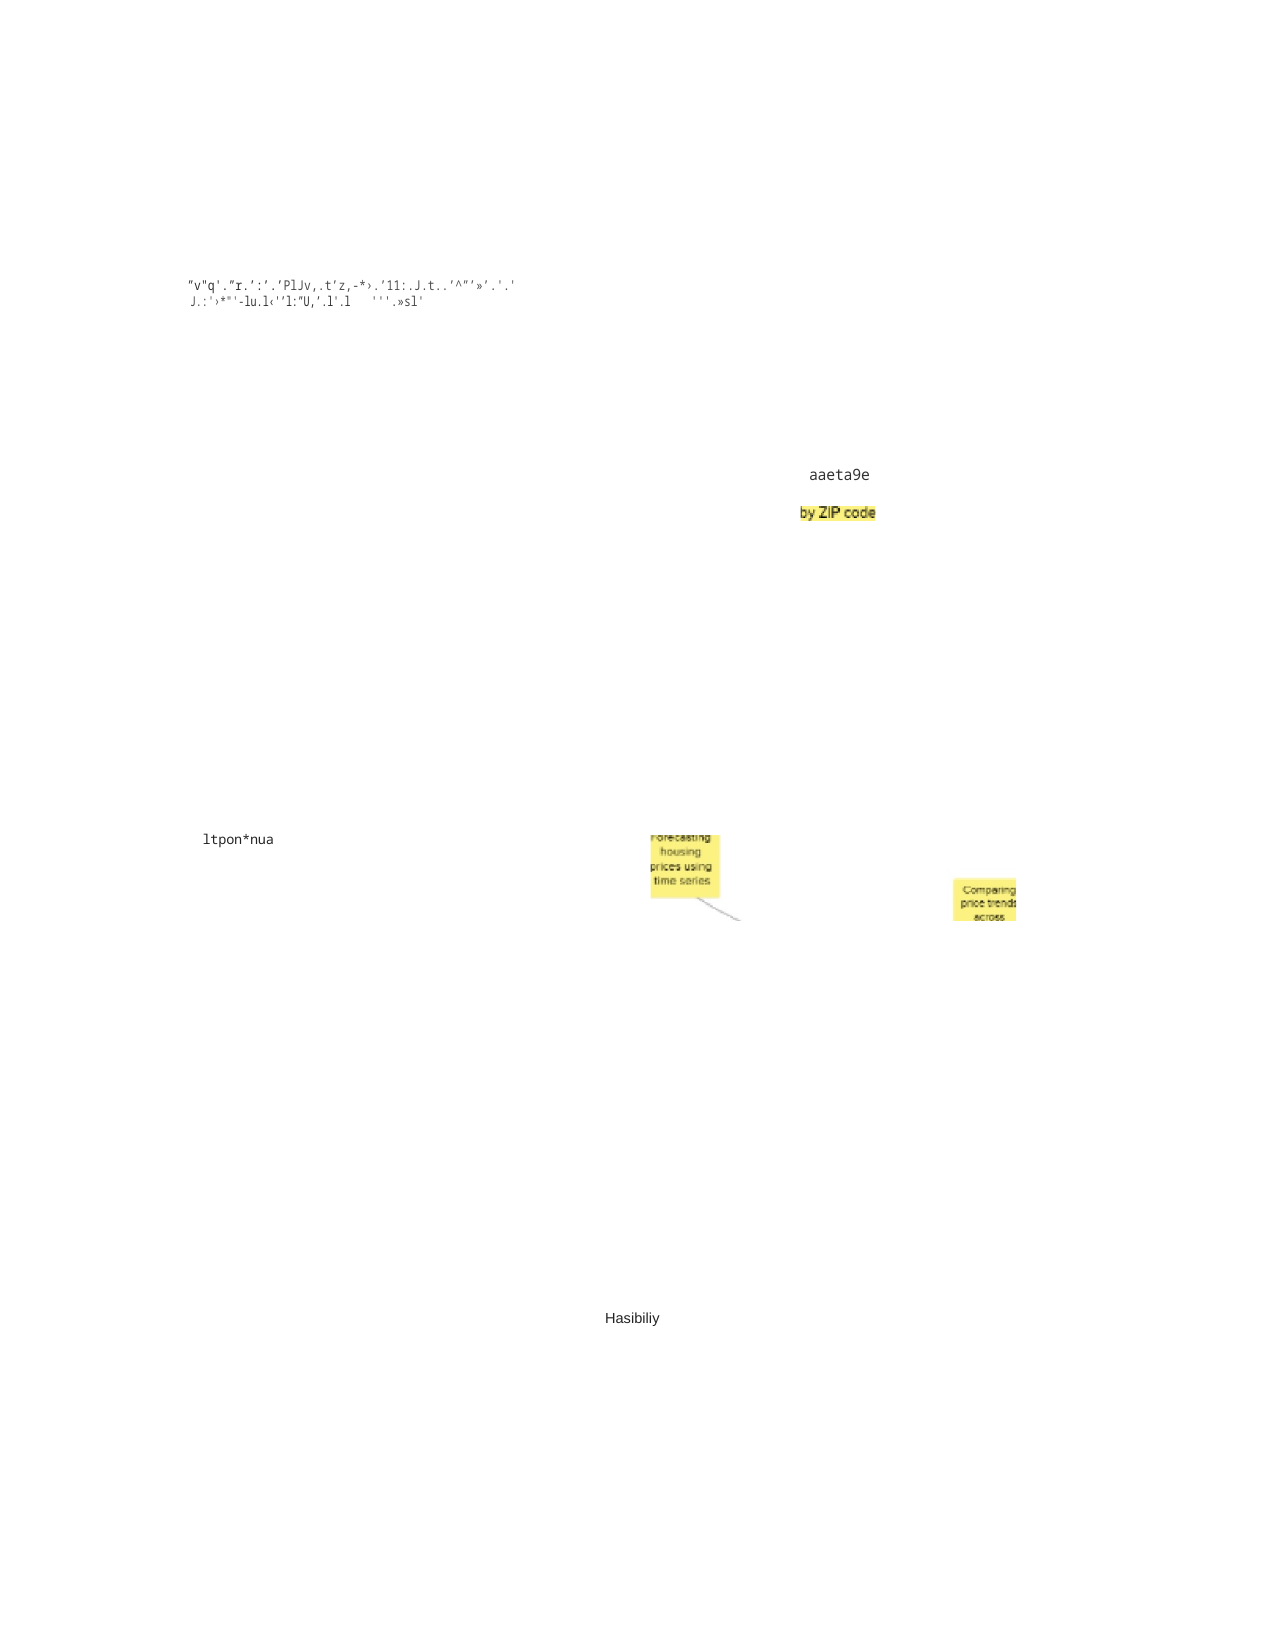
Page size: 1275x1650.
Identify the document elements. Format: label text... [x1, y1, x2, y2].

text J.:'›*"'-lu.l‹'’l:”U,’.l'.l '''.»sl' [190, 293, 1162, 309]
text ltpon*nua [202, 830, 1162, 849]
text aaeta9e [809, 463, 1162, 485]
text Hasibiliy [150, 1309, 1115, 1326]
picture [650, 835, 1017, 921]
text ”v"q'.”r.’:’.’PlJv,.t’z,-*›.’11:.J.t..’^”’»’.'.' [187, 278, 1162, 293]
picture [800, 506, 876, 521]
